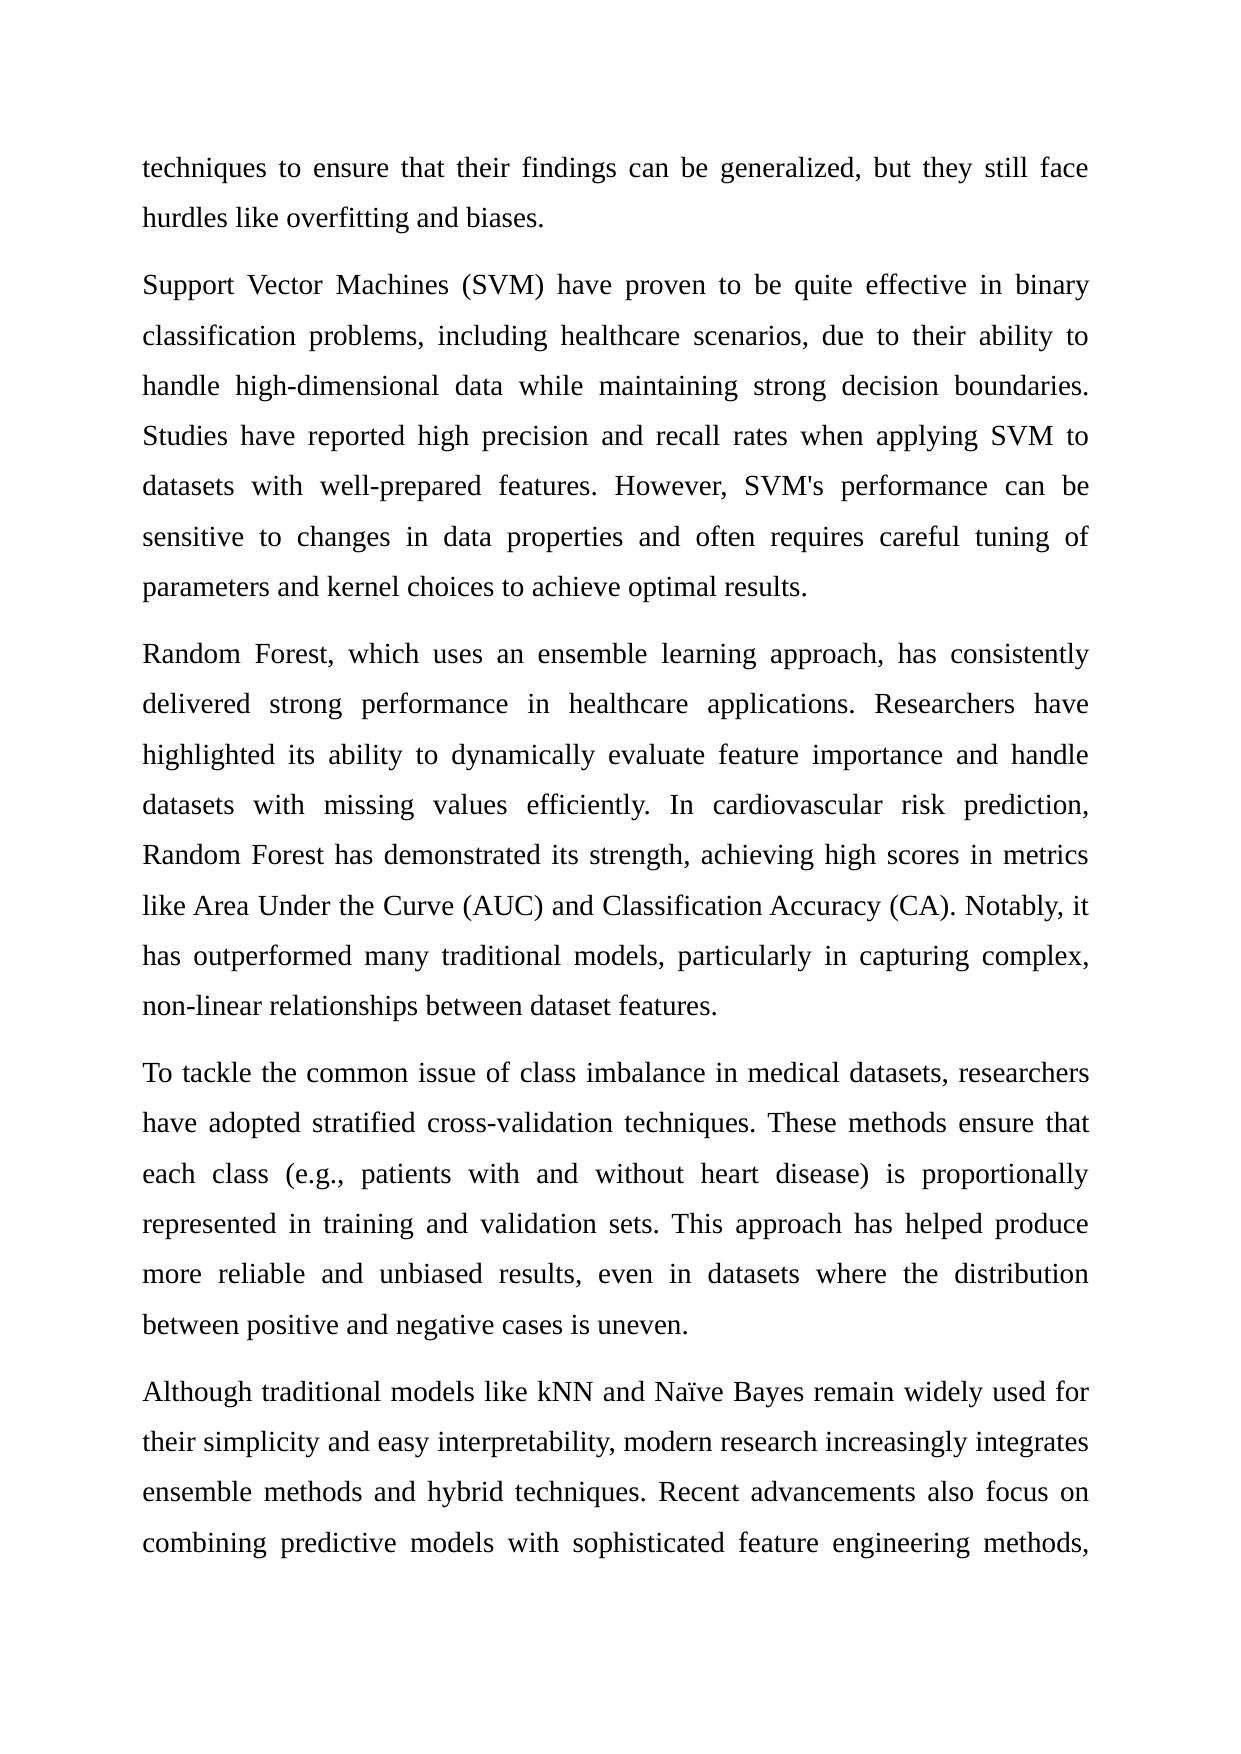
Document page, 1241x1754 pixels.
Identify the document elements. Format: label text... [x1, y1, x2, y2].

text Support Vector Machines (SVM) have proven to be quite effective in binary classification problems, including healthcare scenarios, due to their ability to handle high-dimensional data while maintaining strong decision boundaries. Studies have reported high precision and recall rates when applying SVM to datasets with well-prepared features. However, SVM's performance can be sensitive to changes in data properties and often requires careful tuning of parameters and kernel choices to achieve optimal results. [142, 267, 1090, 603]
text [142, 1374, 1090, 1558]
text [142, 150, 1090, 234]
text Random Forest, which uses an ensemble learning approach, has consistently delivered strong performance in healthcare applications. Researchers have highlighted its ability to dynamically evaluate feature importance and handle datasets with missing values efficiently. In cardiovascular risk prediction, Random Forest has demonstrated its strength, achieving high scores in metrics like Area Under the Curve (AUC) and Classification Accuracy (CA). Notably, it has outperformed many traditional models, particularly in capturing complex, non-linear relationships between dataset features. [142, 636, 1090, 1022]
text To tackle the common issue of class imbalance in medical datasets, researchers have adopted stratified cross-validation techniques. These methods ensure that each class (e.g., patients with and without heart disease) is proportionally represented in training and validation sets. This approach has helped produce more reliable and unbiased results, even in datasets where the distribution between positive and negative cases is uneven. [142, 1055, 1090, 1340]
